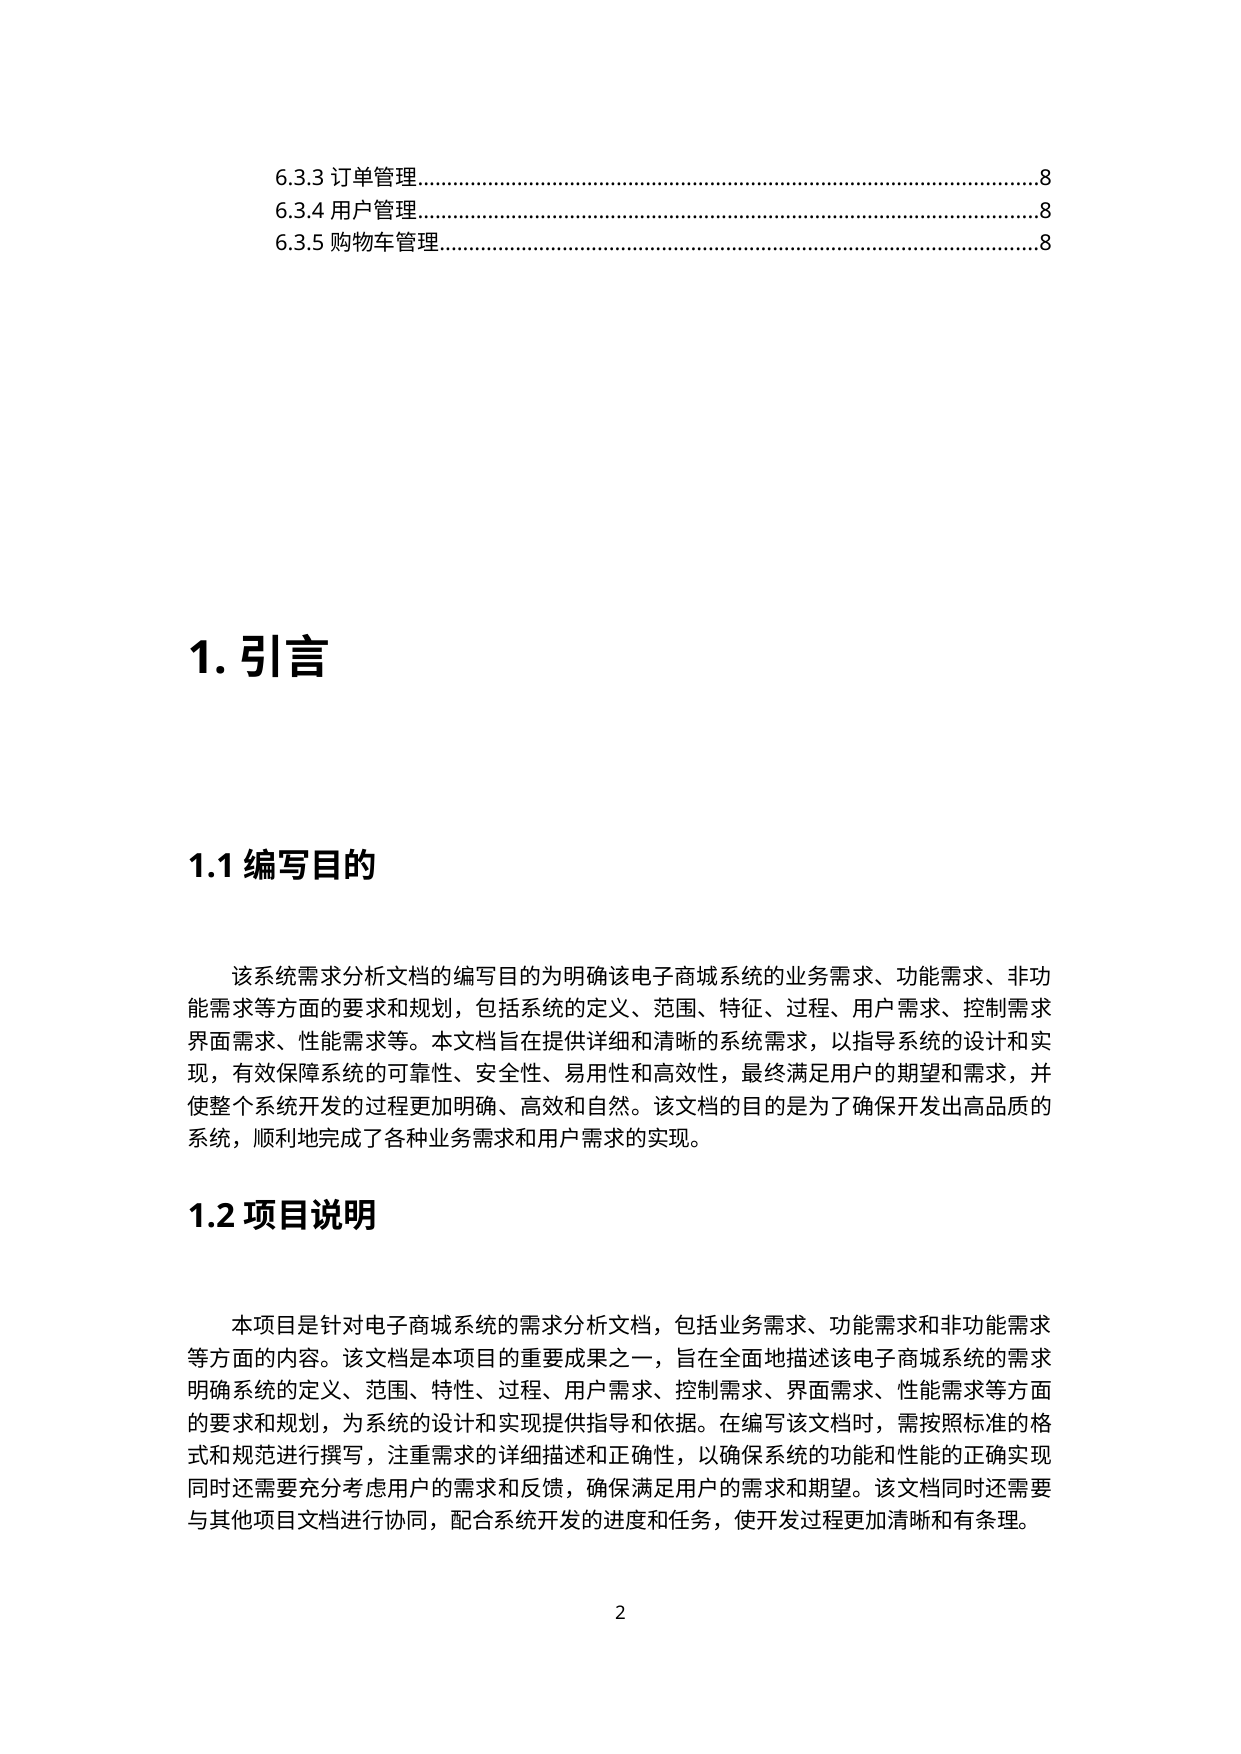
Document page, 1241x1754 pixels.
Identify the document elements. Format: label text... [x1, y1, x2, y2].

subtitle 1.2 项目说明 [187, 1180, 1053, 1245]
text 该系统需求分析文档的编写目的为明确该电子商城系统的业务需求、功能需求、非功能需求等方面的要求和规划，包括系统的定义、范围、特征、过程、用户需求、控制需求、界面需求、性能需求等。本文档旨在提供详细和清晰的系统需求，以指导系统的设计和实现，有效保障系统的可靠性、安全性、易用性和高效性，最终满足用户的期望和需求，并使整个系统开发的过程更加明确、高效和自然。该文档的目的是为了确保开发出高品质的系统，顺利地完成了各种业务需求和用户需求的实现。 [187, 958, 1053, 1153]
subtitle 1.1 编写目的 [187, 831, 1053, 896]
subtitle 1. 引言 [187, 605, 1053, 703]
text 本项目是针对电子商城系统的需求分析文档，包括业务需求、功能需求和非功能需求等方面的内容。该文档是本项目的重要成果之一，旨在全面地描述该电子商城系统的需求，明确系统的定义、范围、特性、过程、用户需求、控制需求、界面需求、性能需求等方面的要求和规划，为系统的设计和实现提供指导和依据。在编写该文档时，需按照标准的格式和规范进行撰写，注重需求的详细描述和正确性，以确保系统的功能和性能的正确实现，同时还需要充分考虑用户的需求和反馈，确保满足用户的需求和期望。该文档同时还需要与其他项目文档进行协同，配合系统开发的进度和任务，使开发过程更加清晰和有条理。 [187, 1308, 1053, 1535]
